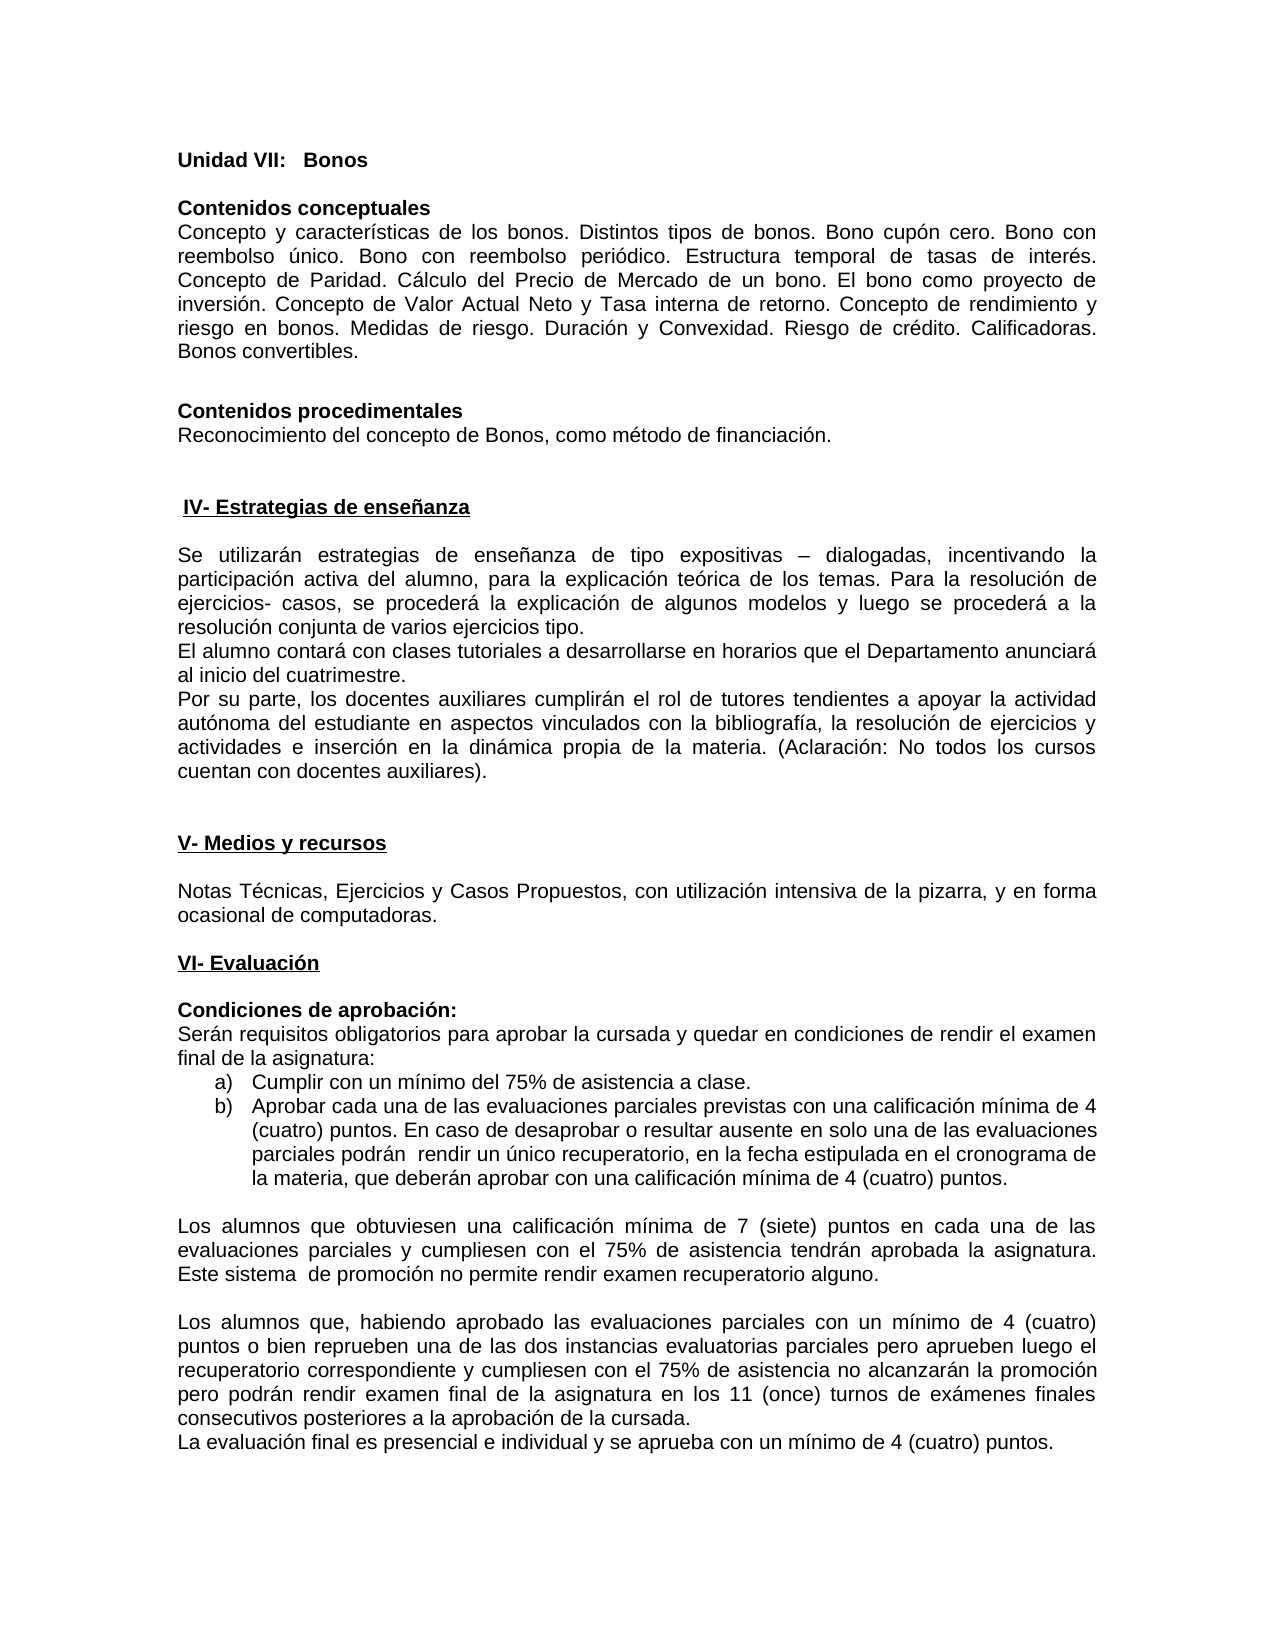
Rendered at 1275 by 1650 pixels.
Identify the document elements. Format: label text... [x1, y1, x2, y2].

text V- Medios y recursos [177, 831, 1098, 854]
text Reconocimiento del concepto de Bonos, como método de financiación. [177, 423, 1098, 447]
subtitle Contenidos procedimentales [177, 399, 1098, 423]
text Los alumnos que obtuviesen una calificación mínima de 7 (siete) puntos en cada una de las evaluaciones parciales y cumpliesen con el 75% de asistencia tendrán aprobada la asignatura. Este sistema de promoción no permite rendir examen recuperatorio alguno. [177, 1214, 1098, 1286]
text VI- Evaluación [177, 950, 1098, 974]
list Aprobar cada una de las evaluaciones parciales previstas con una calificación mínima de 4 (cuatro) puntos. En caso de desaprobar o resultar ausente en solo una de las evaluaciones parciales podrán rendir un único recuperatorio, en la fecha estipulada en el cronograma de la materia, que deberán aprobar con una calificación mínima de 4 (cuatro) puntos. [214, 1094, 1098, 1190]
text Se utilizarán estrategias de enseñanza de tipo expositivas – dialogadas, incentivando la participación activa del alumno, para la explicación teórica de los temas. Para la resolución de ejercicios- casos, se procederá la explicación de algunos modelos y luego se procederá a la resolución conjunta de varios ejercicios tipo. [177, 543, 1098, 639]
text Condiciones de aprobación: [177, 998, 1098, 1022]
subtitle Unidad VII: Bonos [177, 148, 1098, 172]
text Notas Técnicas, Ejercicios y Casos Propuestos, con utilización intensiva de la pizarra, y en forma ocasional de computadoras. [177, 878, 1098, 926]
text Los alumnos que, habiendo aprobado las evaluaciones parciales con un mínimo de 4 (cuatro) puntos o bien reprueben una de las dos instancias evaluatorias parciales pero aprueben luego el recuperatorio correspondiente y cumpliesen con el 75% de asistencia no alcanzarán la promoción pero podrán rendir examen final de la asignatura en los 11 (once) turnos de exámenes finales consecutivos posteriores a la aprobación de la cursada. [177, 1310, 1098, 1429]
text Por su parte, los docentes auxiliares cumplirán el rol de tutores tendientes a apoyar la actividad autónoma del estudiante en aspectos vinculados con la bibliografía, la resolución de ejercicios y actividades e inserción en la dinámica propia de la materia. (Aclaración: No todos los cursos cuentan con docentes auxiliares). [177, 687, 1098, 783]
text La evaluación final es presencial e individual y se aprueba con un mínimo de 4 (cuatro) puntos. [177, 1429, 1098, 1453]
text El alumno contará con clases tutoriales a desarrollarse en horarios que el Departamento anunciará al inicio del cuatrimestre. [177, 639, 1098, 687]
text Contenidos conceptuales [177, 196, 1098, 219]
text Serán requisitos obligatorios para aprobar la cursada y quedar en condiciones de rendir el examen final de la asignatura: [177, 1022, 1098, 1070]
text IV- Estrategias de enseñanza [177, 495, 1098, 519]
text Concepto y características de los bonos. Distintos tipos de bonos. Bono cupón cero. Bono con reembolso único. Bono con reembolso periódico. Estructura temporal de tasas de interés. Concepto de Paridad. Cálculo del Precio de Mercado de un bono. El bono como proyecto de inversión. Concepto de Valor Actual Neto y Tasa interna de retorno. Concepto de rendimiento y riesgo en bonos. Medidas de riesgo. Duración y Convexidad. Riesgo de crédito. Calificadoras. Bonos convertibles. [177, 219, 1098, 363]
list Cumplir con un mínimo del 75% de asistencia a clase. [214, 1070, 1098, 1094]
